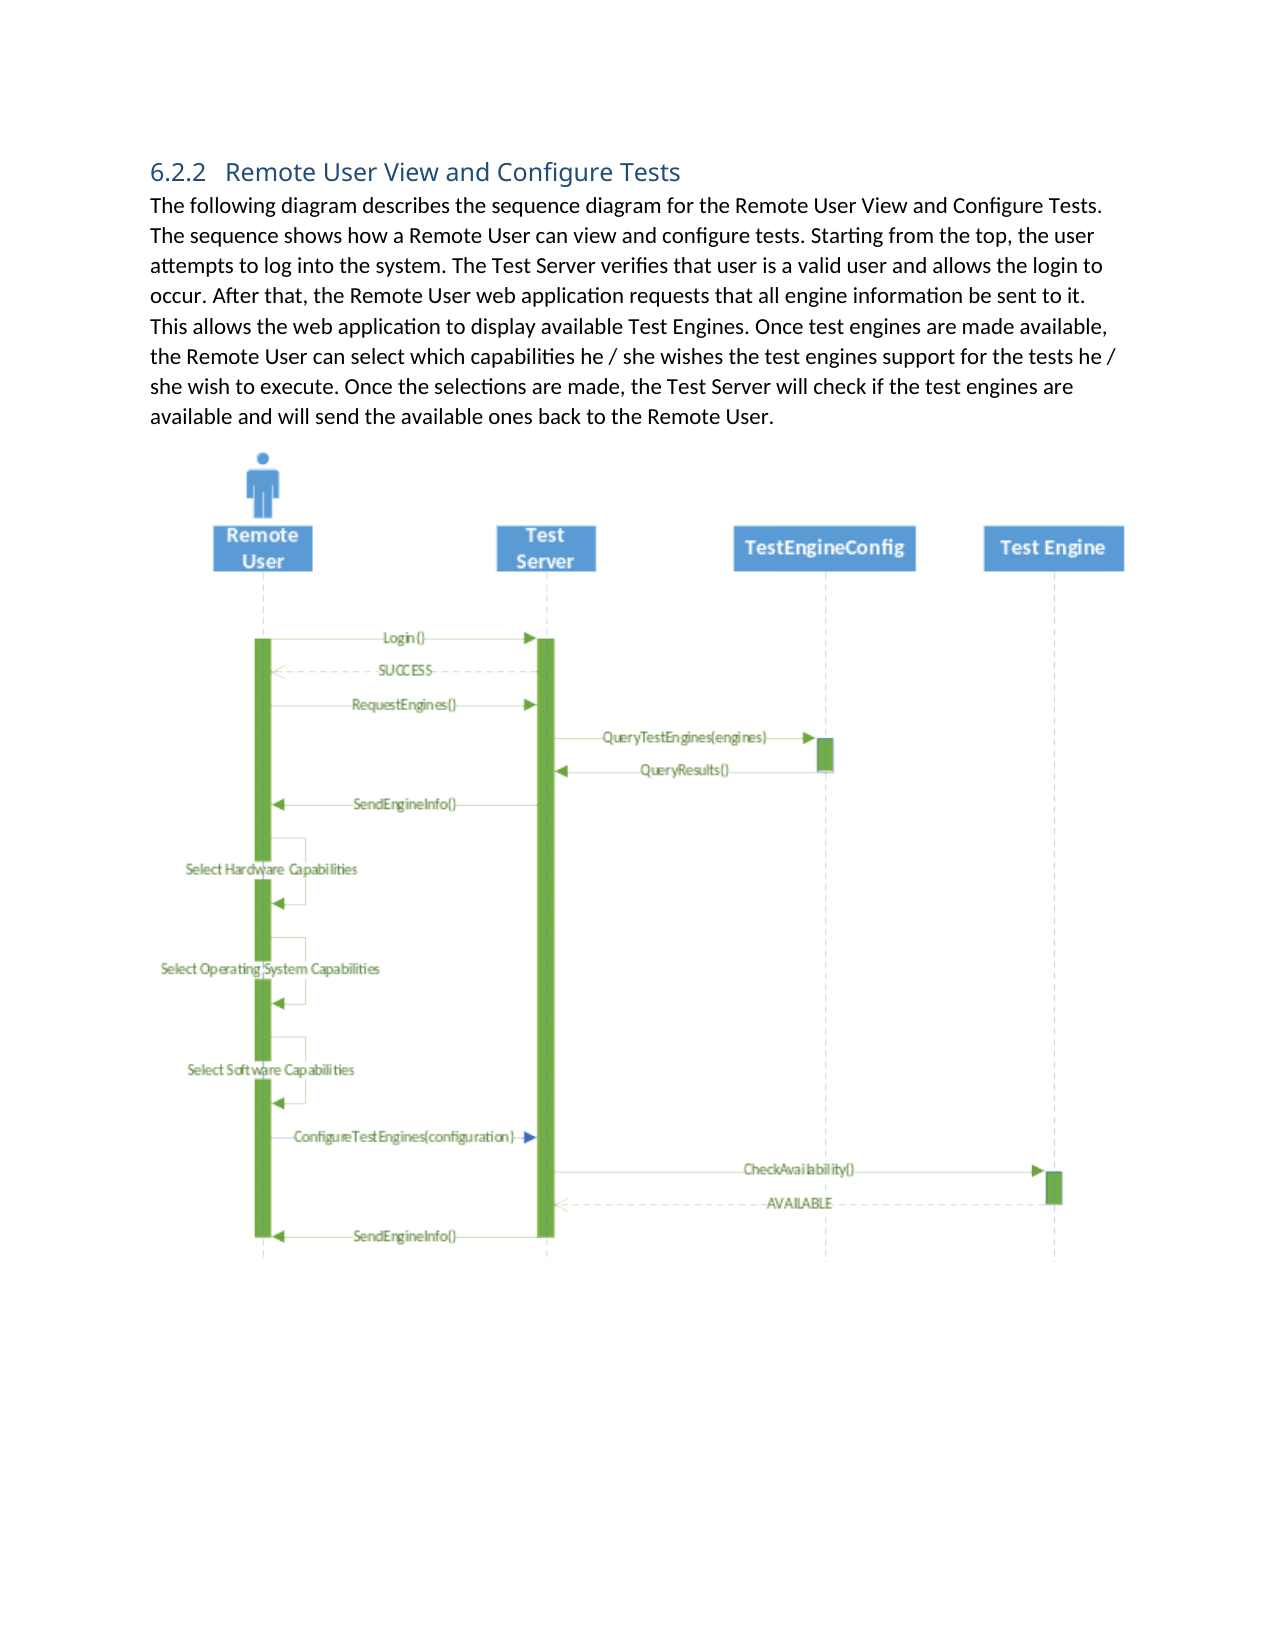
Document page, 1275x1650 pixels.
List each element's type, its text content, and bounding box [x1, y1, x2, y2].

text The following diagram describes the sequence diagram for the Remote User View and Configure Tests. The sequence shows how a Remote User can view and configure tests. Starting from the top, the user attempts to log into the system. The Test Server verifies that user is a valid user and allows the login to occur. After that, the Remote User web application requests that all engine information be sent to it. This allows the web application to display available Test Engines. Once test engines are made available, the Remote User can select which capabilities he / she wishes the test engines support for the tests he / she wish to execute. Once the selections are made, the Test Server will check if the test engines are available and will send the available ones back to the Remote User. [150, 191, 1125, 430]
subtitle 6.2.2 Remote User View and Configure Tests [150, 154, 1125, 188]
